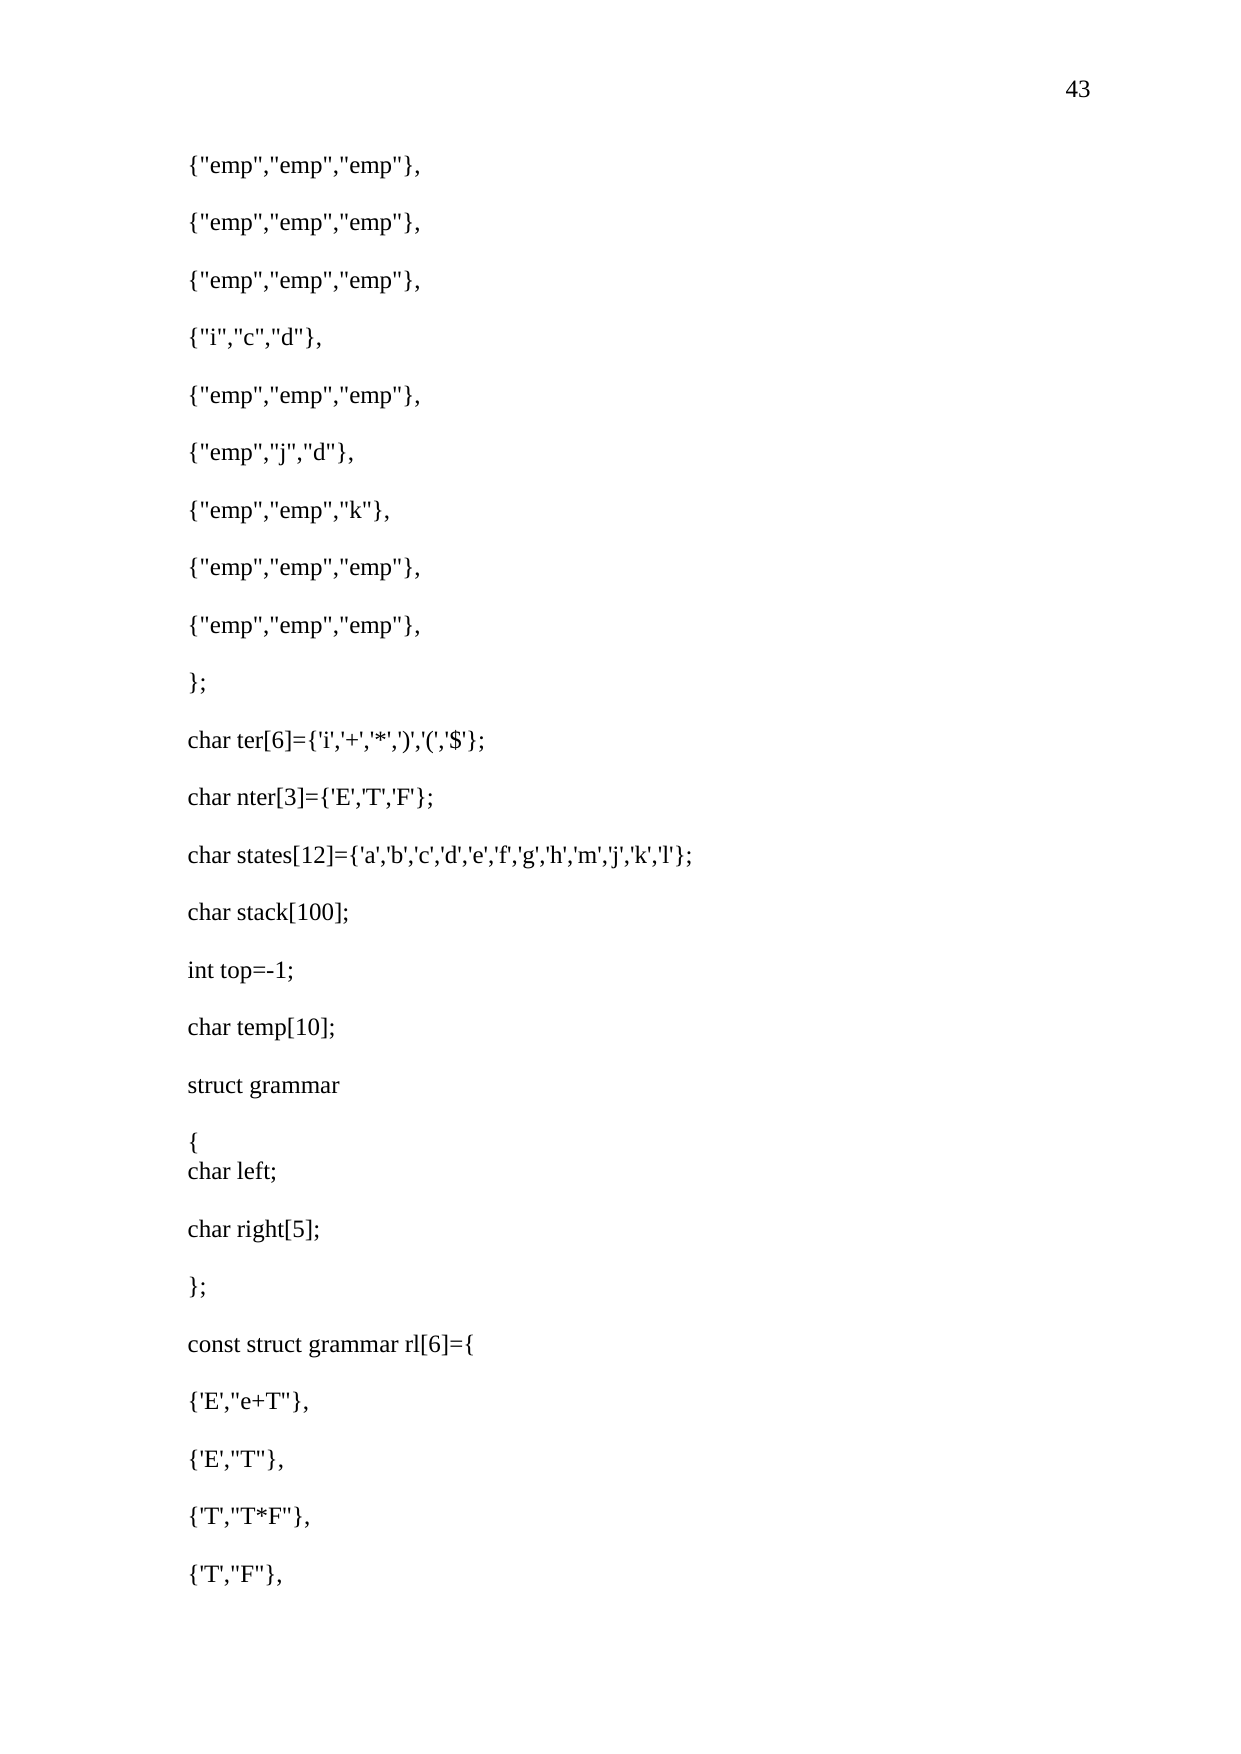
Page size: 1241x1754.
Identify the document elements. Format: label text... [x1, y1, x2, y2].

text char ter[6]={'i','+','*',')','(','$'}; [187, 725, 1090, 754]
text char right[5]; [187, 1214, 1090, 1242]
text char temp[10]; [187, 1012, 1090, 1041]
text int top=-1; [187, 955, 1090, 984]
text const struct grammar rl[6]={ [187, 1329, 1090, 1357]
text { [187, 1127, 1090, 1156]
text {'E',"e+T"}, [187, 1386, 1090, 1415]
text {"emp","emp","emp"}, [187, 552, 1090, 581]
text char nter[3]={'E','T','F'}; [187, 782, 1090, 811]
text {"i","c","d"}, [187, 322, 1090, 351]
text {"emp","emp","emp"}, [187, 207, 1090, 236]
text }; [187, 1271, 1090, 1300]
text {"emp","emp","k"}, [187, 495, 1090, 524]
text {"emp","emp","emp"}, [187, 380, 1090, 409]
text {"emp","emp","emp"}, [187, 150, 1090, 179]
text char states[12]={'a','b','c','d','e','f','g','h','m','j','k','l'}; [187, 840, 1090, 869]
text char left; [187, 1156, 1090, 1185]
text {"emp","j","d"}, [187, 437, 1090, 466]
text struct grammar [187, 1070, 1090, 1099]
text }; [187, 667, 1090, 696]
text {"emp","emp","emp"}, [187, 265, 1090, 294]
text {"emp","emp","emp"}, [187, 610, 1090, 639]
text {'T',"T*F"}, [187, 1501, 1090, 1530]
text {'E',"T"}, [187, 1444, 1090, 1472]
text char stack[100]; [187, 897, 1090, 926]
text {'T',"F"}, [187, 1559, 1090, 1587]
